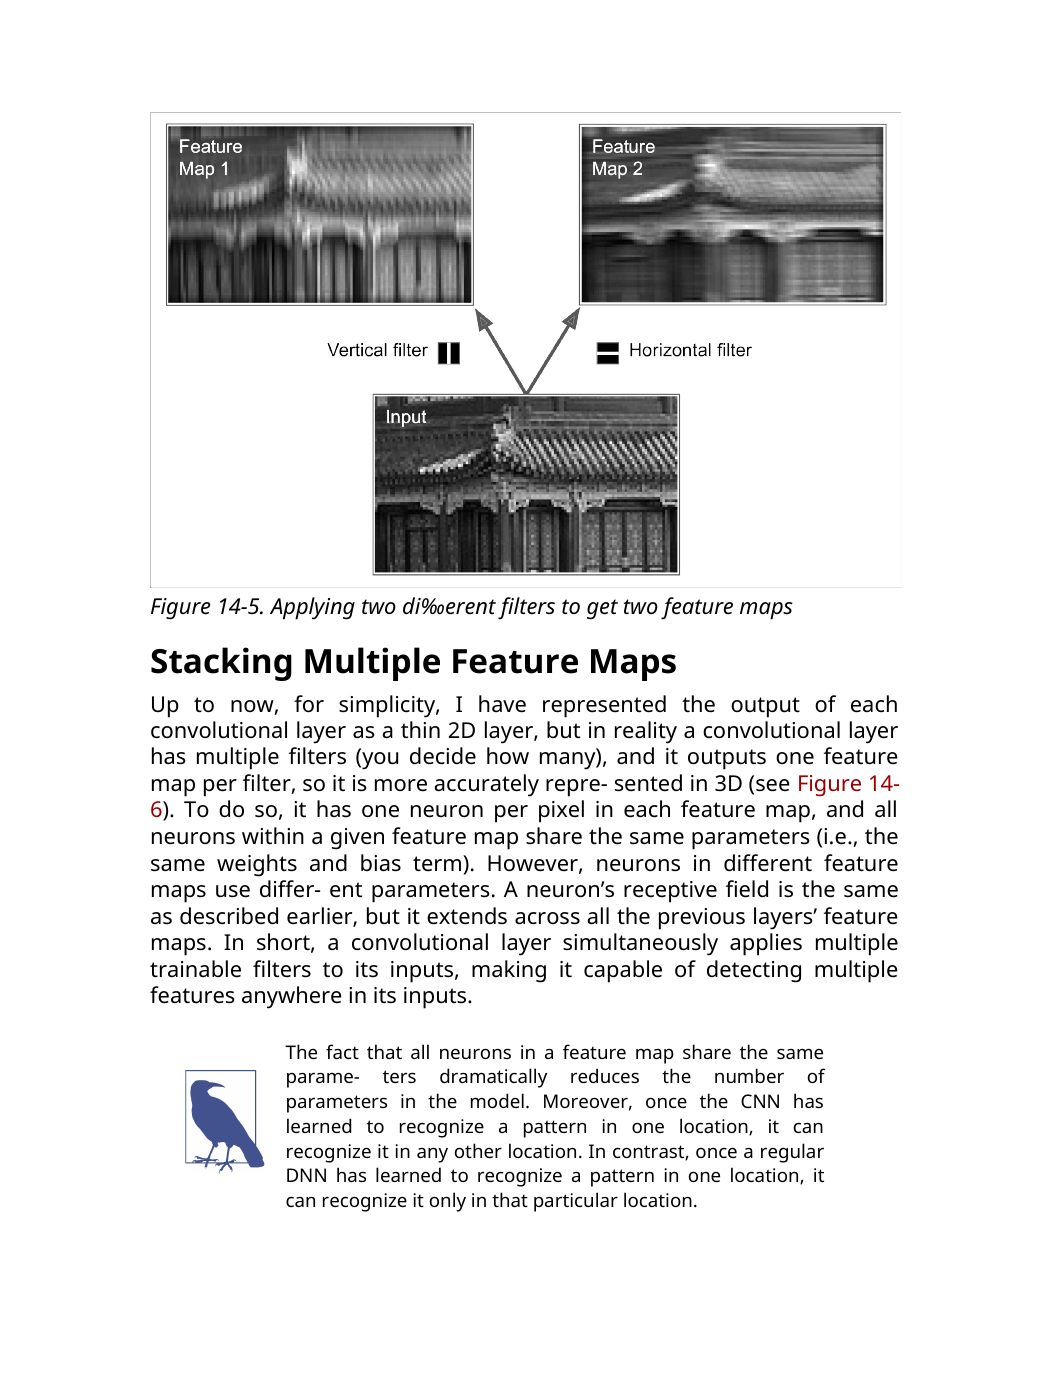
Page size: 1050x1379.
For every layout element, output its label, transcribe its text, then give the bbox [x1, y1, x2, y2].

text The fact that all neurons in a feature map share the same parame‐ ters dramatically reduces the number of parameters in the model. Moreover, once the CNN has learned to recognize a pattern in one location, it can recognize it in any other location. In contrast, once a regular DNN has learned to recognize a pattern in one location, it can recognize it only in that particular location. [285, 1039, 825, 1213]
text Stacking Multiple Feature Maps [150, 638, 900, 683]
text Up to now, for simplicity, I have represented the output of each convolutional layer as a thin 2D layer, but in reality a convolutional layer has multiple filters (you decide how many), and it outputs one feature map per filter, so it is more accurately repre‐ sented in 3D (see Figure 14-6). To do so, it has one neuron per pixel in each feature map, and all neurons within a given feature map share the same parameters (i.e., the same weights and bias term). However, neurons in different feature maps use differ‐ ent parameters. A neuron’s receptive field is the same as described earlier, but it extends across all the previous layers’ feature maps. In short, a convolutional layer simultaneously applies multiple trainable filters to its inputs, making it capable of detecting multiple features anywhere in its inputs. [150, 692, 900, 1010]
text Figure 14-5. Applying two di‰erent filters to get two feature maps [150, 591, 900, 621]
picture [185, 1070, 265, 1174]
picture [150, 112, 902, 588]
